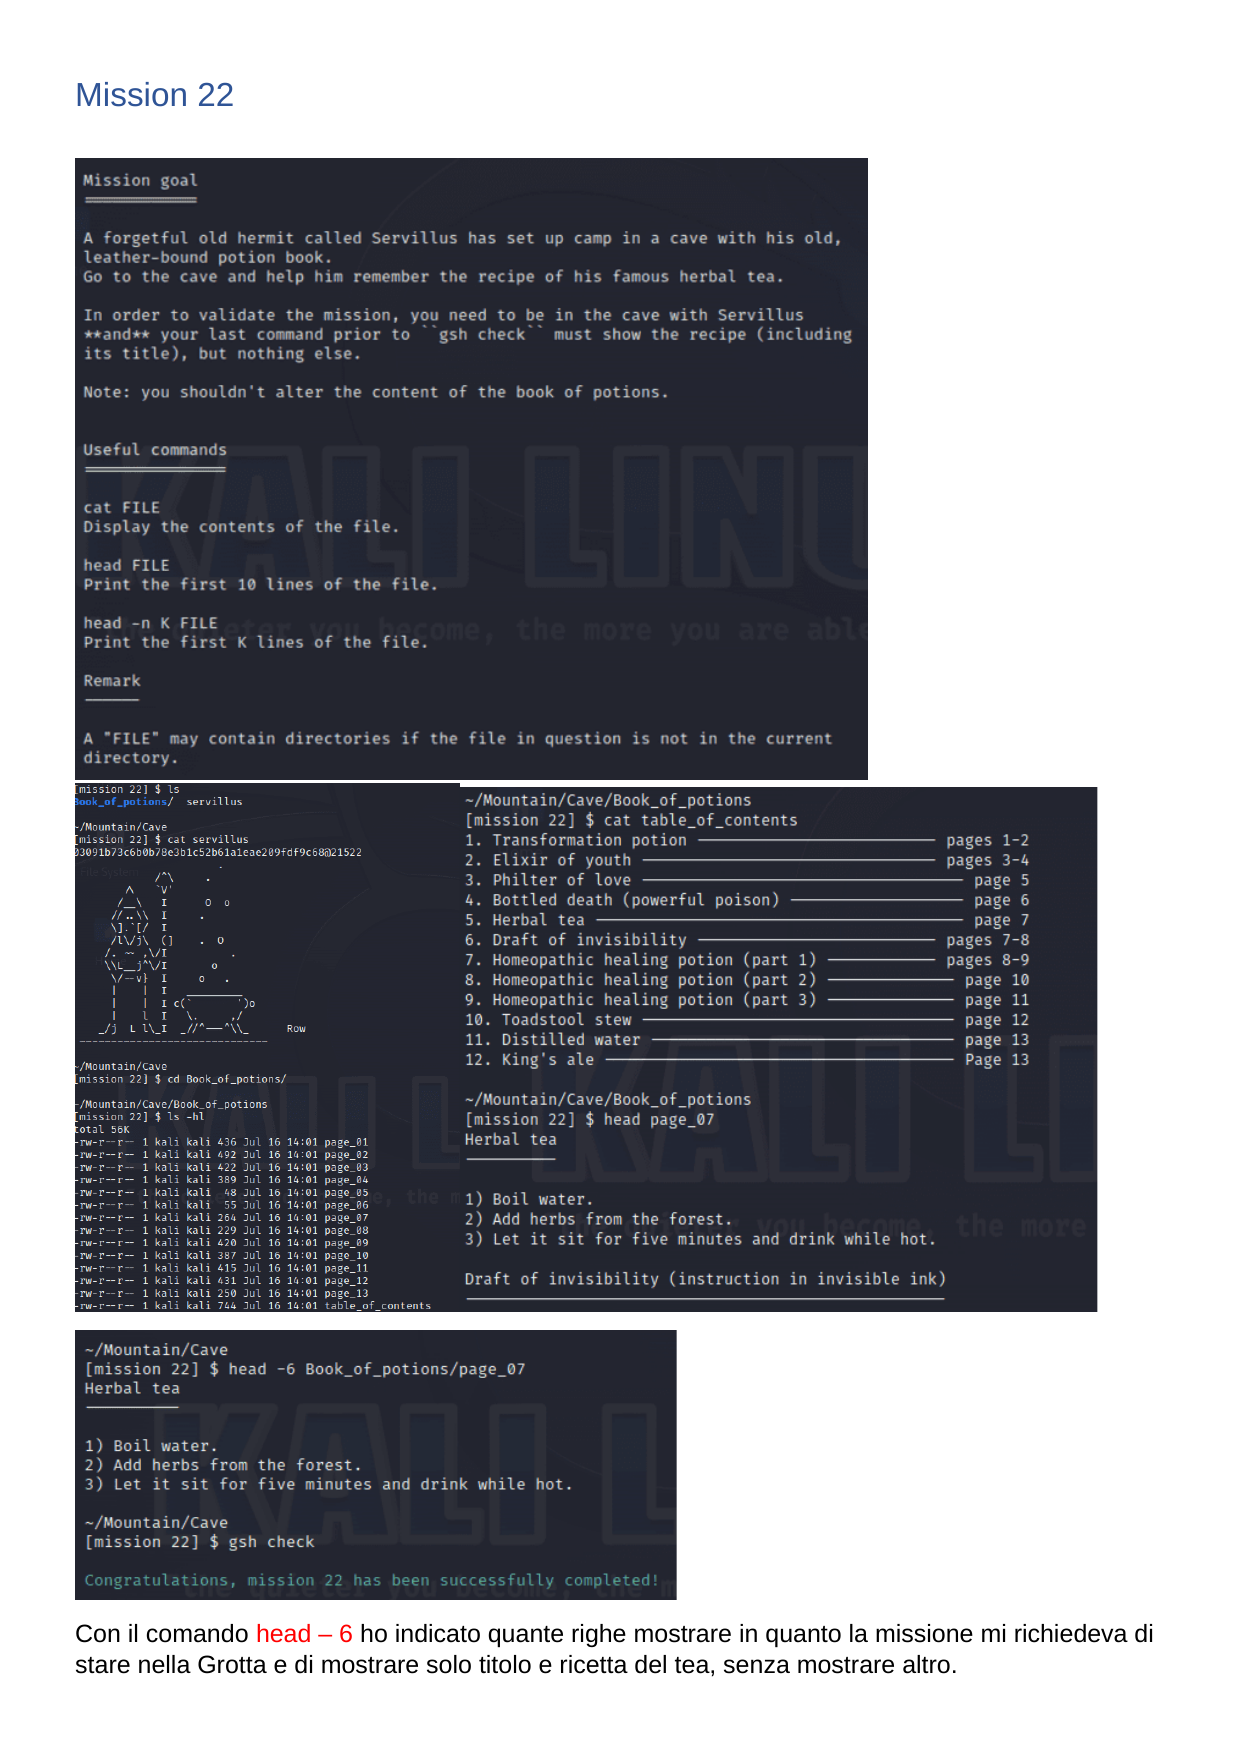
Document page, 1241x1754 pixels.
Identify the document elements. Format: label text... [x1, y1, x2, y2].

picture [75, 1330, 677, 1600]
picture [75, 158, 868, 780]
text Con il comando head – 6 ho indicato quante righe mostrare in quanto la missione mi richiedeva di stare nella Grotta e di mostrare solo titolo e ricetta del tea, senza mostrare altro. [75, 1619, 1165, 1679]
picture [75, 783, 1098, 1312]
